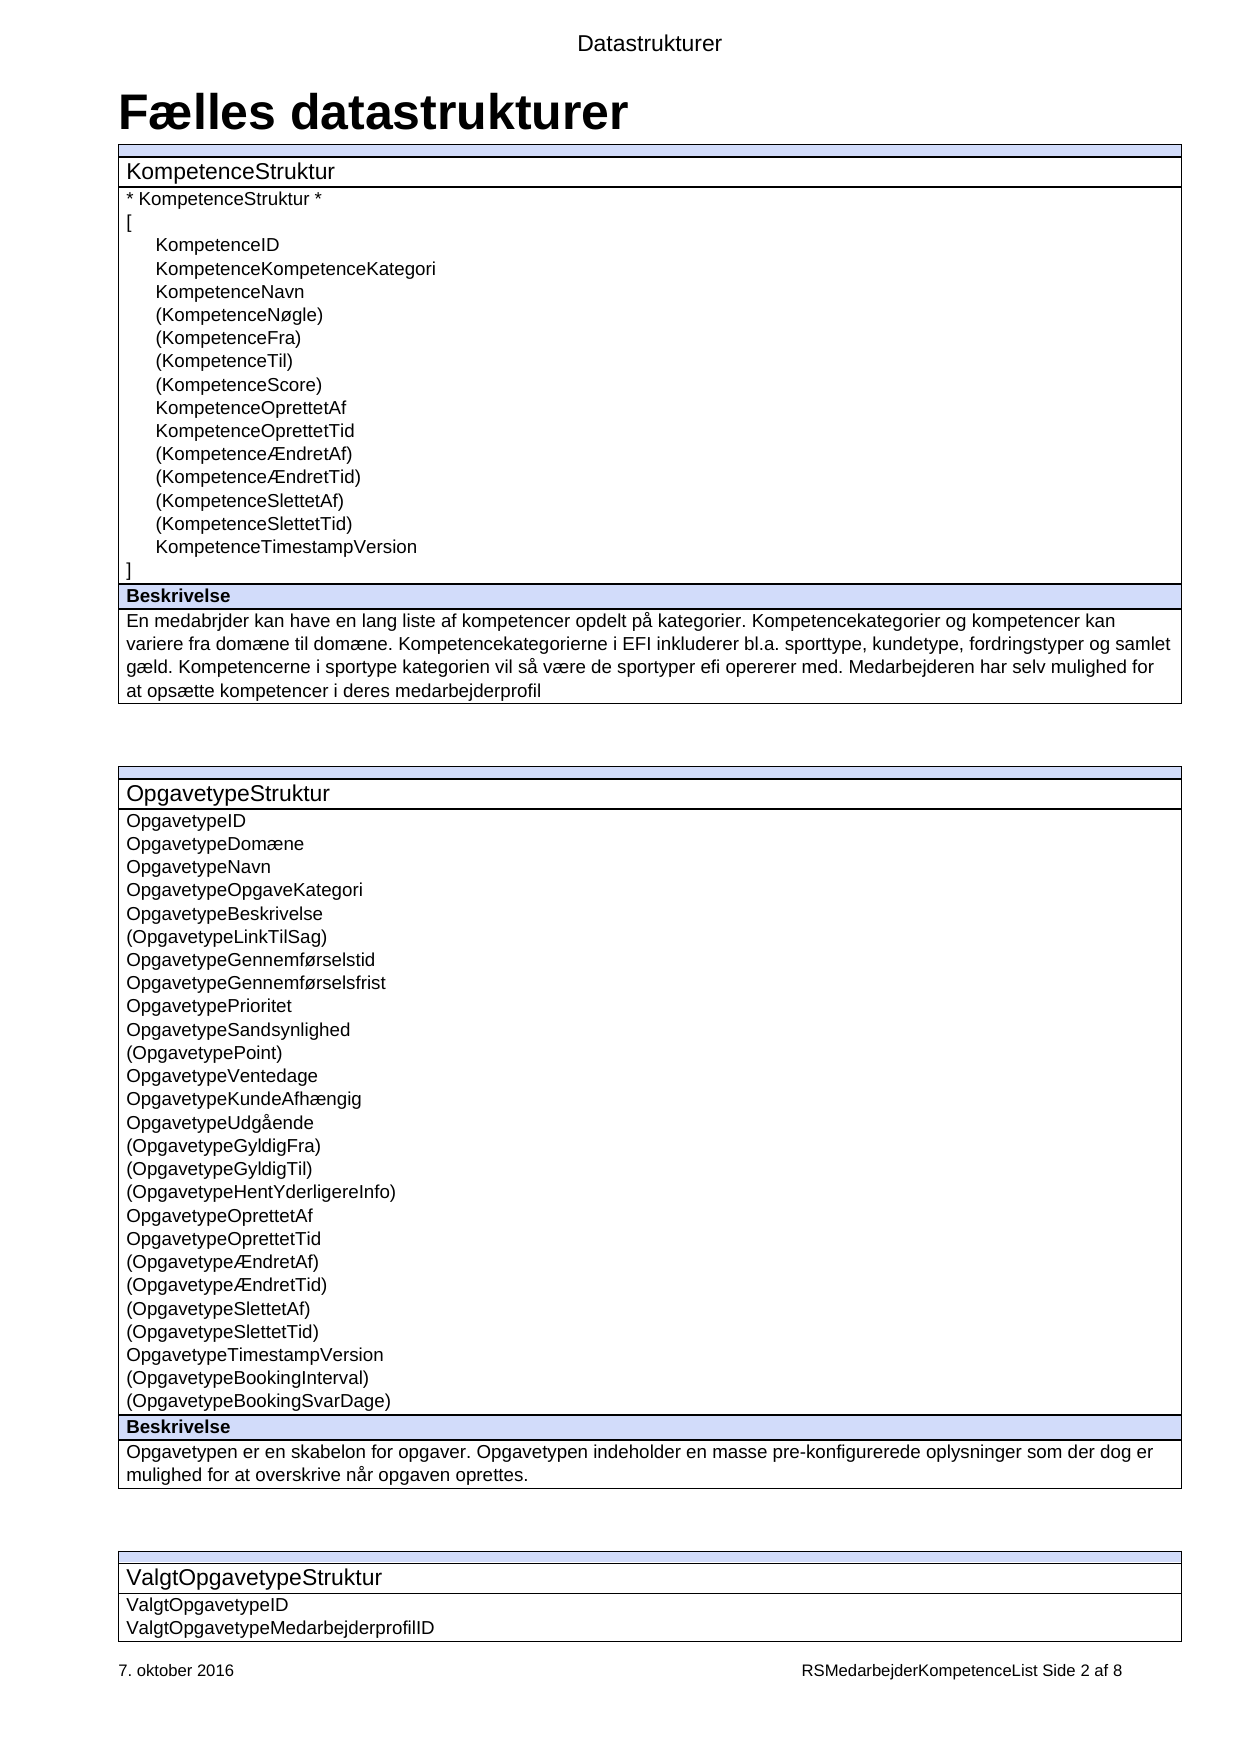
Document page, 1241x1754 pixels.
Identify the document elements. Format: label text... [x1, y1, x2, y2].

table_cell * KompetenceStruktur * [ KompetenceID KompetenceKompetenceKategori KompetenceNavn (KompetenceNøgle) (KompetenceFra) (KompetenceTil) (KompetenceScore) KompetenceOprettetAf KompetenceOprettetTid (KompetenceÆndretAf) (KompetenceÆndretTid) (KompetenceSlettetAf) (KompetenceSlettetTid) KompetenceTimestampVersion ] [119, 188, 1181, 583]
table_cell KompetenceStruktur [119, 158, 1181, 186]
table_header [119, 767, 1181, 778]
table_cell ValgtOpgavetypeStruktur [119, 1564, 1181, 1592]
table_header [119, 1552, 1181, 1562]
table_cell Beskrivelse [119, 585, 1181, 608]
table_cell Beskrivelse [119, 1416, 1181, 1439]
table_cell Opgavetypen er en skabelon for opgaver. Opgavetypen indeholder en masse pre-konfigurerede oplysninger som der dog er mulighed for at overskrive når opgaven oprettes. [119, 1441, 1181, 1487]
table_cell En medabrjder kan have en lang liste af kompetencer opdelt på kategorier. Kompetencekategorier og kompetencer kan variere fra domæne til domæne. Kompetencekategorierne i EFI inkluderer bl.a. sporttype, kundetype, fordringstyper og samlet gæld. Kompetencerne i sportype kategorien vil så være de sportyper efi opererer med. Medarbejderen har selv mulighed for at opsætte kompetencer i deres medarbejderprofil [119, 610, 1181, 703]
table_cell OpgavetypeID OpgavetypeDomæne OpgavetypeNavn OpgavetypeOpgaveKategori OpgavetypeBeskrivelse (OpgavetypeLinkTilSag) OpgavetypeGennemførselstid OpgavetypeGennemførselsfrist OpgavetypePrioritet OpgavetypeSandsynlighed (OpgavetypePoint) OpgavetypeVentedage OpgavetypeKundeAfhængig OpgavetypeUdgående (OpgavetypeGyldigFra) (OpgavetypeGyldigTil) (OpgavetypeHentYderligereInfo) OpgavetypeOprettetAf OpgavetypeOprettetTid (OpgavetypeÆndretAf) (OpgavetypeÆndretTid) (OpgavetypeSlettetAf) (OpgavetypeSlettetTid) OpgavetypeTimestampVersion (OpgavetypeBookingInterval) (OpgavetypeBookingSvarDage) [119, 810, 1181, 1414]
table_cell OpgavetypeStruktur [119, 780, 1181, 808]
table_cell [119, 1594, 1181, 1641]
table_header [119, 145, 1181, 156]
text Fælles datastrukturer [118, 82, 1181, 140]
